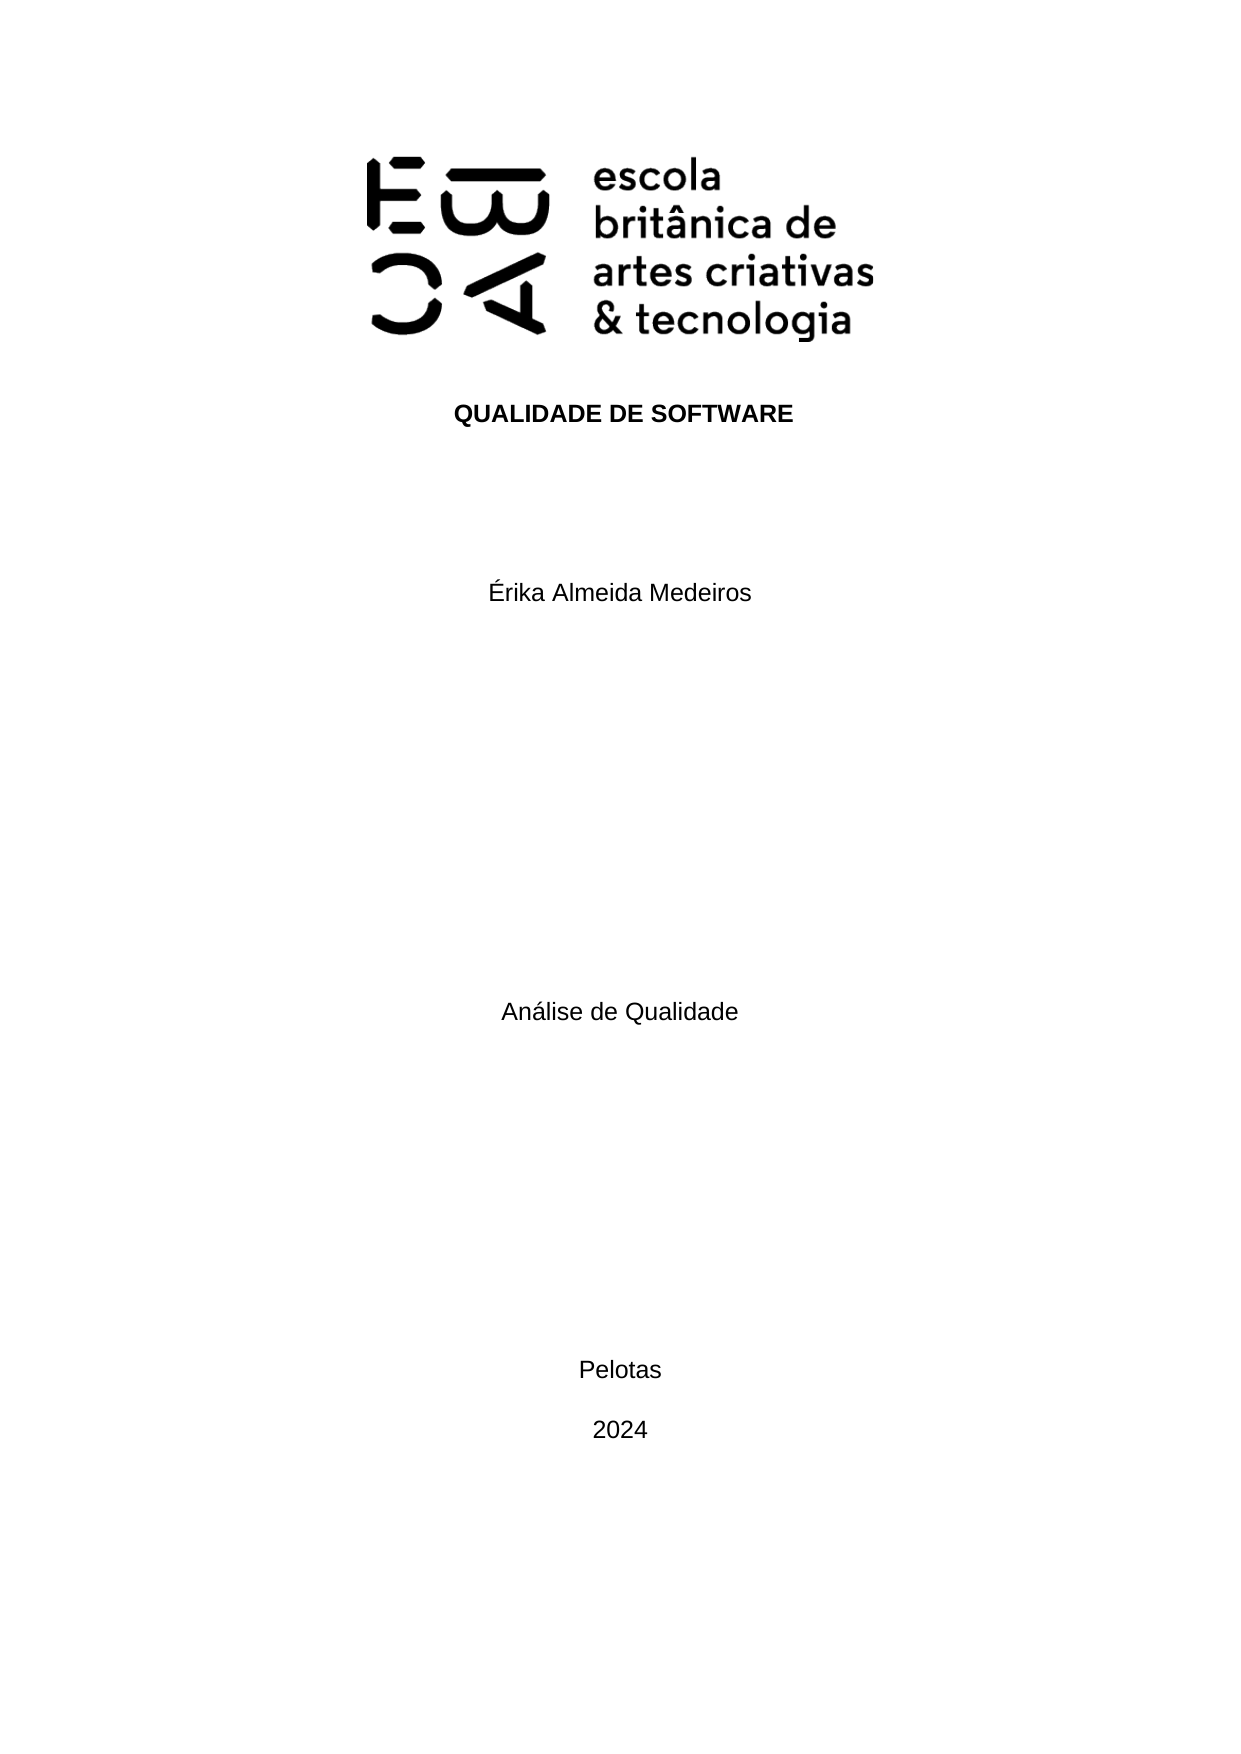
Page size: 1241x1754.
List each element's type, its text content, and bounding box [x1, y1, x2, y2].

text Pelotas [177, 1355, 1063, 1384]
picture [367, 147, 874, 342]
text QUALIDADE DE SOFTWARE [177, 399, 1063, 427]
text Análise de Qualidade [177, 997, 1063, 1025]
text 2024 [177, 1415, 1063, 1444]
text Érika Almeida Medeiros [177, 578, 1063, 607]
